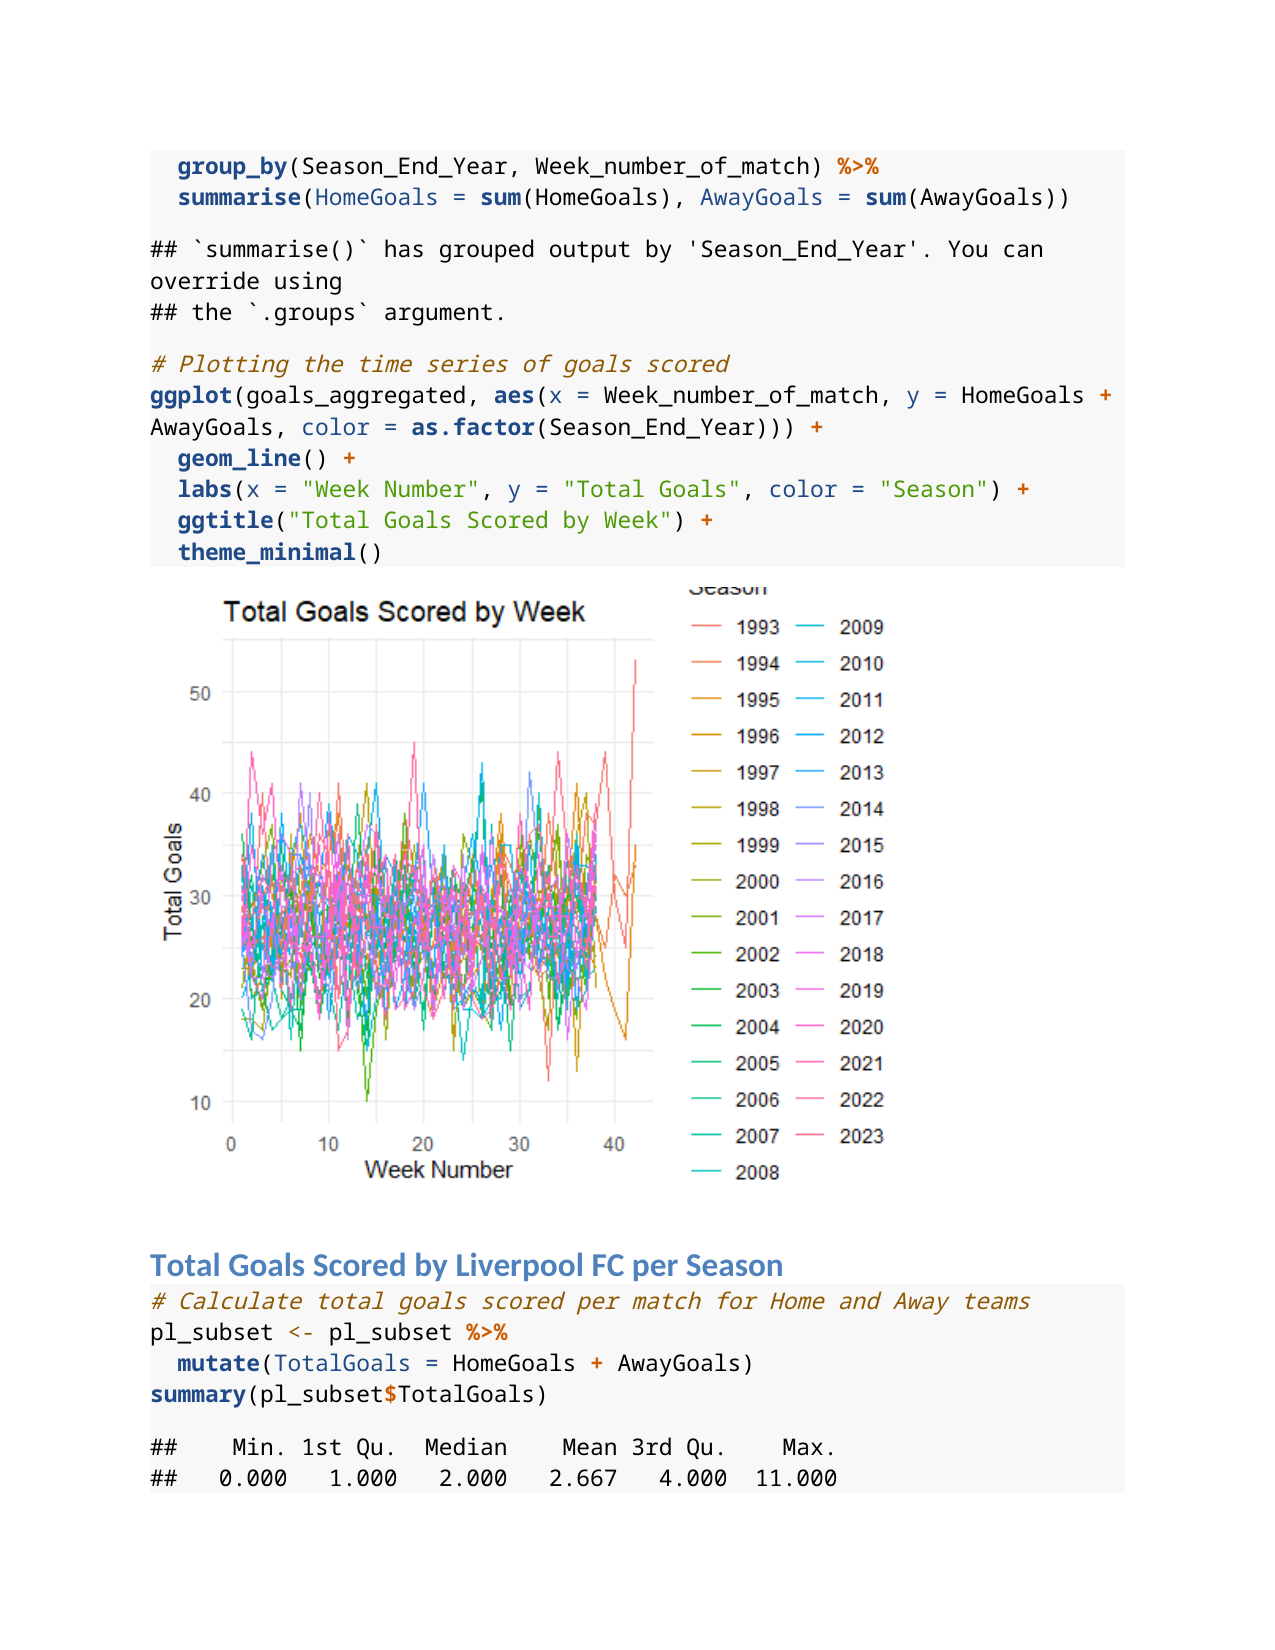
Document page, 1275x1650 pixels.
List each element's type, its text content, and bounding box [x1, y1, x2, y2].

picture [150, 587, 908, 1194]
text ## Min. 1st Qu. Median Mean 3rd Qu. Max. ## 0.000 1.000 2.000 2.667 4.000 11.000 [150, 1430, 1125, 1493]
text # Plotting the time series of goals scored ggplot(goals_aggregated, aes(x = Week_number_of_match, y = HomeGoals + AwayGoals, color = as.factor(Season_End_Year))) + geom_line() + labs(x = "Week Number", y = "Total Goals", color = "Season") + ggtitle("Total Goals Scored by Week") + theme_minimal() [356, 348, 1125, 567]
text # Calculate total goals scored per match for Home and Away teams pl_subset <- pl_subset %>% mutate(TotalGoals = HomeGoals + AwayGoals) summary(pl_subset$TotalGoals) [150, 1284, 1125, 1409]
text ## `summarise()` has grouped output by 'Season_End_Year'. You can override using ## the `.groups` argument. [150, 233, 1125, 327]
subtitle Total Goals Scored by Liverpool FC per Season [150, 1244, 1125, 1284]
